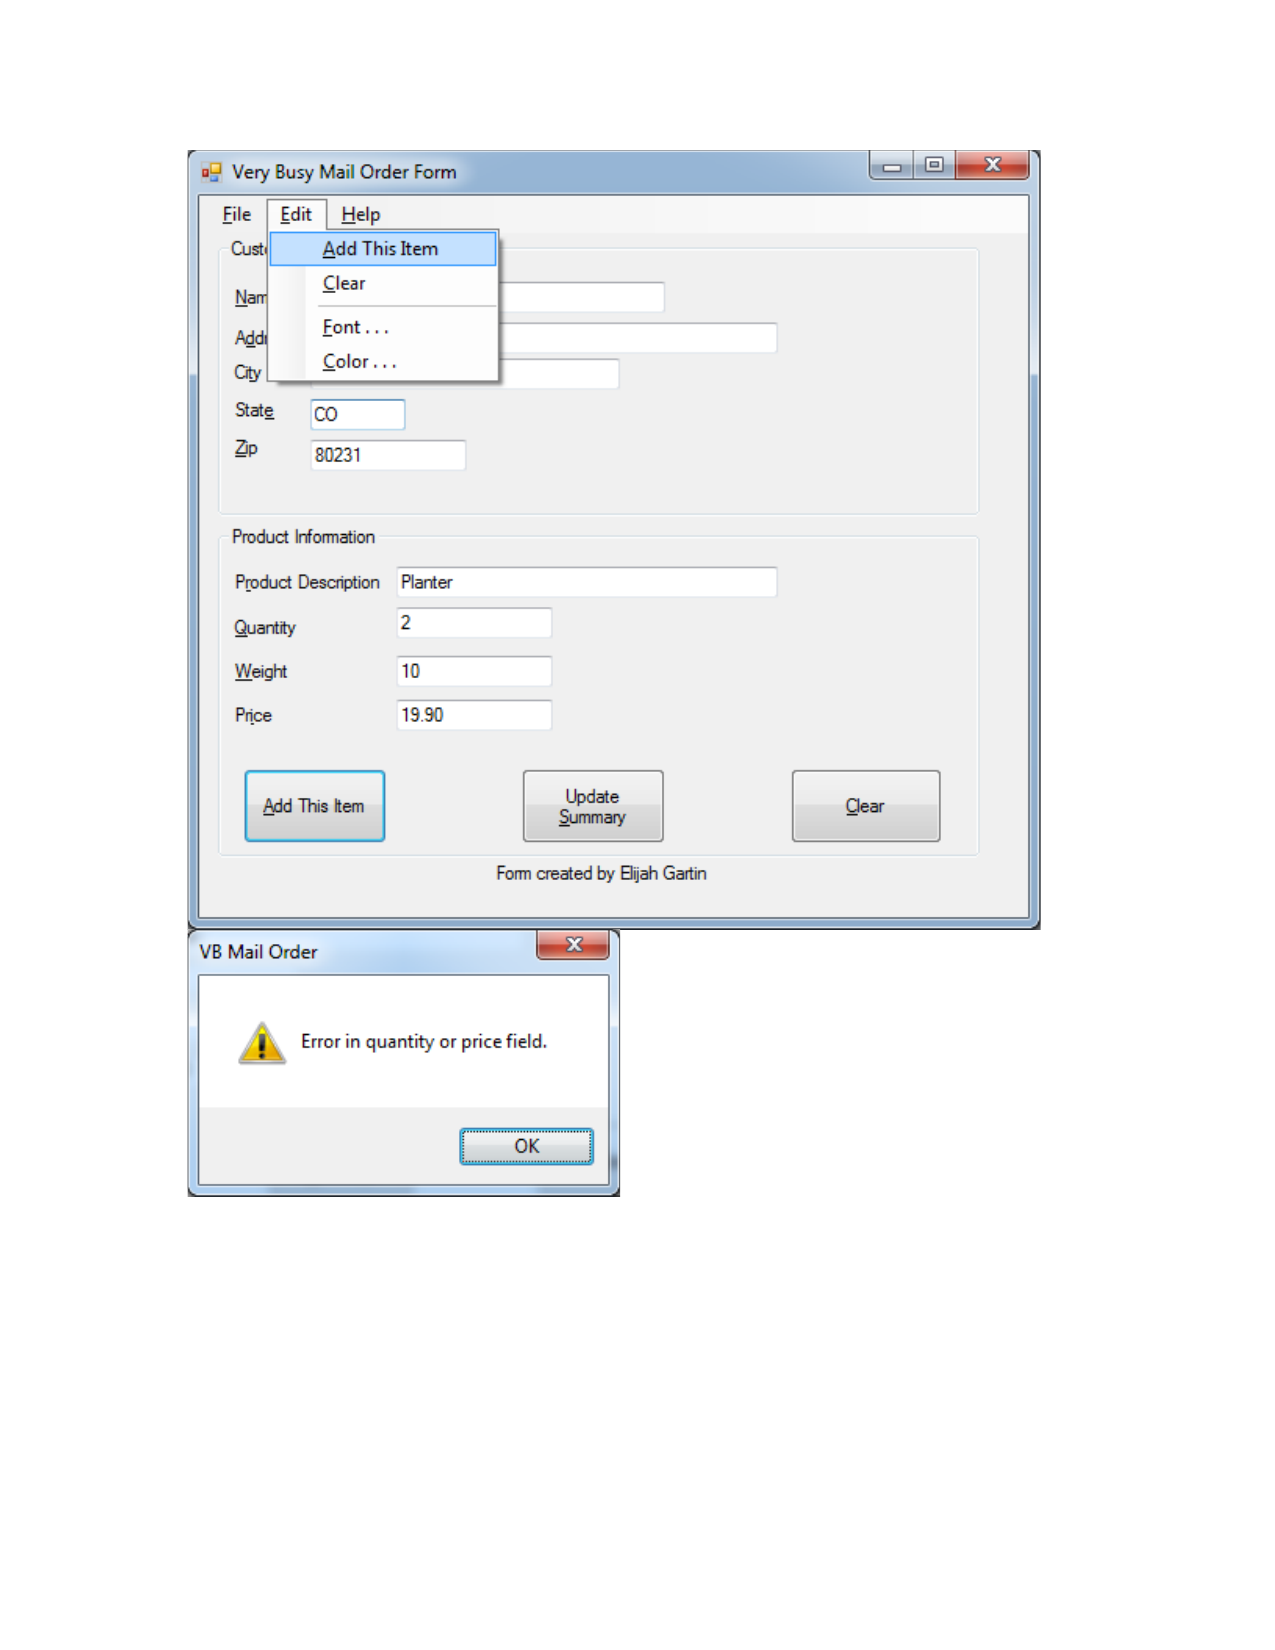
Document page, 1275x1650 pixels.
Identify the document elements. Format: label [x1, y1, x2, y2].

picture [187, 150, 1041, 1197]
